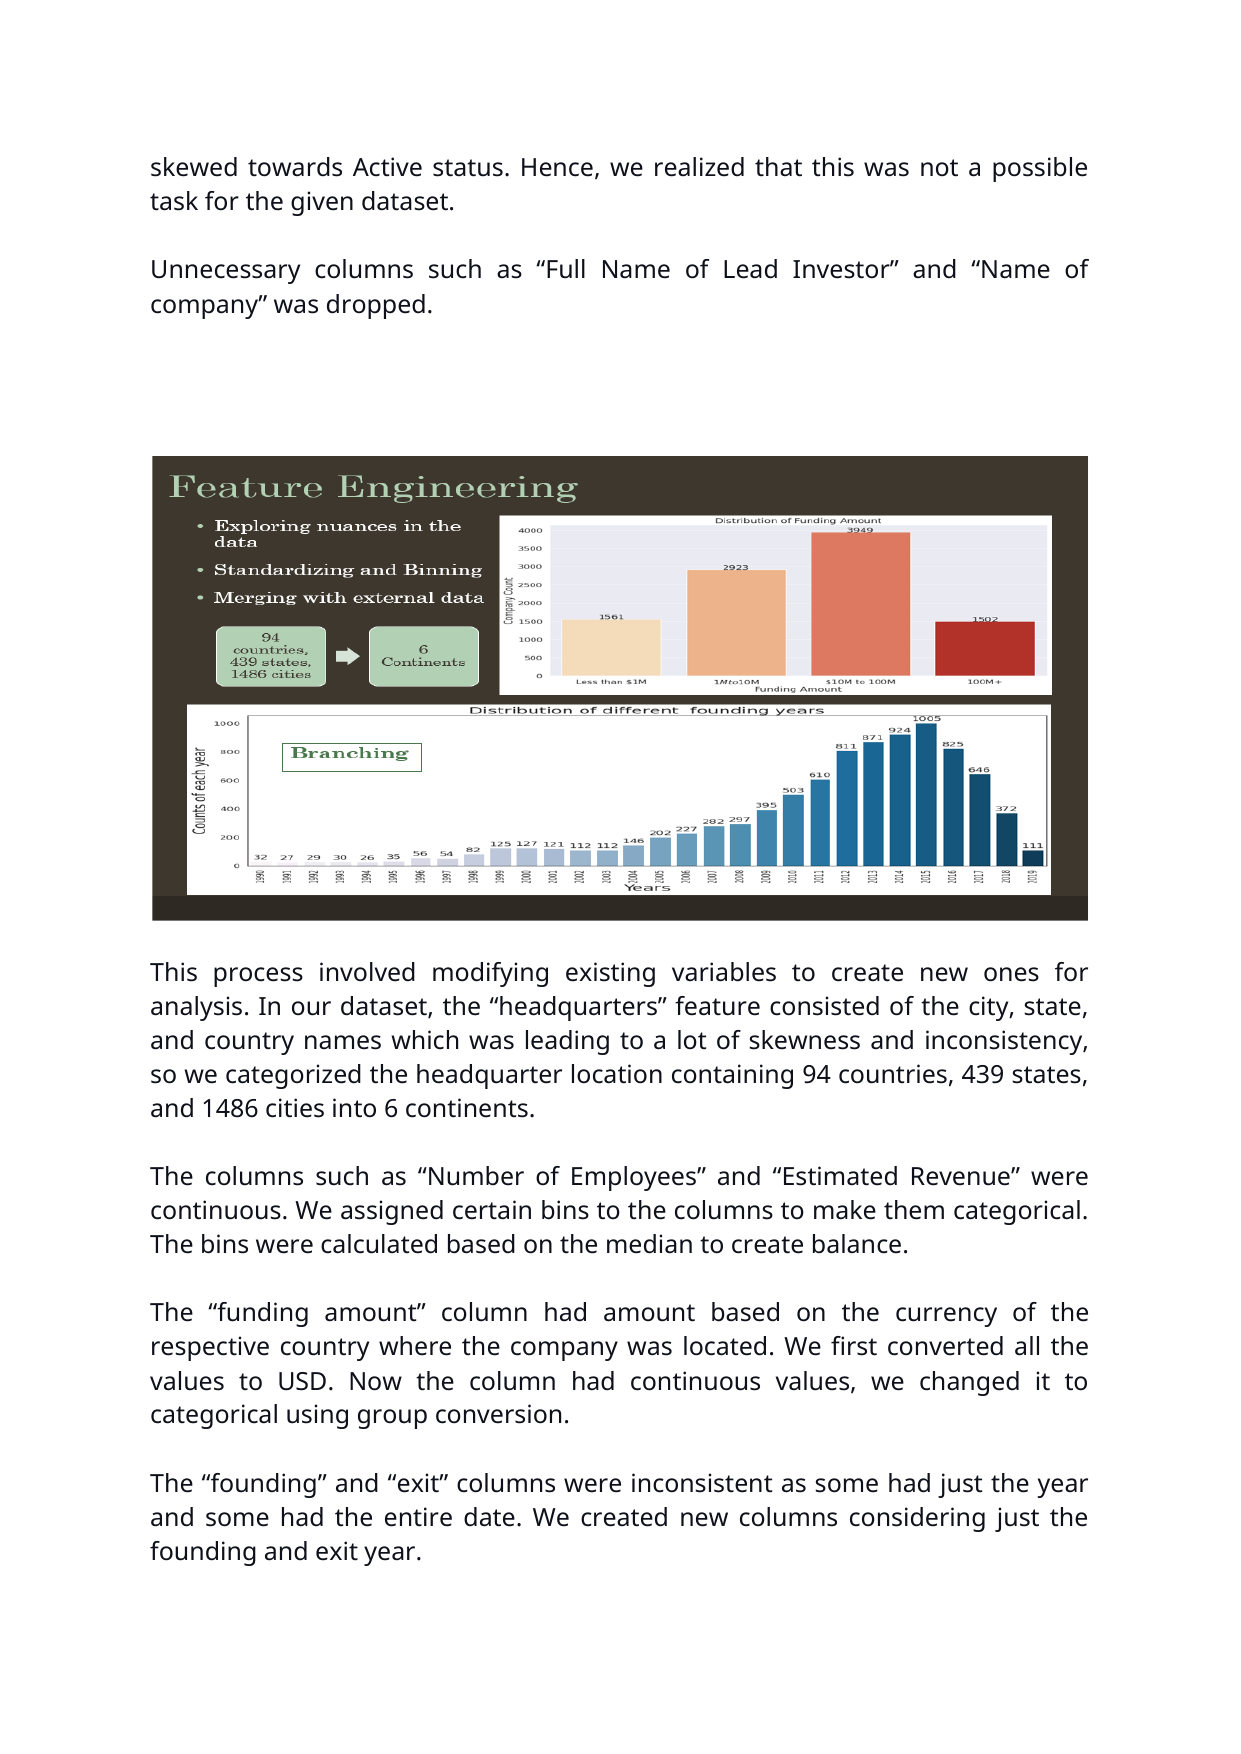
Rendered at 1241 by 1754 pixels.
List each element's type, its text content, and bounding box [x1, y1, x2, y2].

text The “funding amount” column had amount based on the currency of the respective country where the company was located. We first converted all the values to USD. Now the column had continuous values, we changed it to categorical using group conversion. [150, 1295, 1090, 1431]
text The “founding” and “exit” columns were inconsistent as some had just the year and some had the entire date. We created new columns considering just the founding and exit year. [150, 1465, 1090, 1567]
text Unnecessary columns such as “Full Name of Lead Investor” and “Name of company” was dropped. [150, 252, 1090, 320]
picture [152, 456, 1089, 921]
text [150, 150, 1090, 218]
text The columns such as “Number of Employees” and “Estimated Revenue” were continuous. We assigned certain bins to the columns to make them categorical. The bins were calculated based on the median to create balance. [150, 1159, 1090, 1261]
text This process involved modifying existing variables to create new ones for analysis. In our dataset, the “headquarters” feature consisted of the city, state, and country names which was leading to a lot of skewness and inconsistency, so we categorized the headquarter location containing 94 countries, 439 states, and 1486 cities into 6 continents. [150, 954, 1090, 1125]
